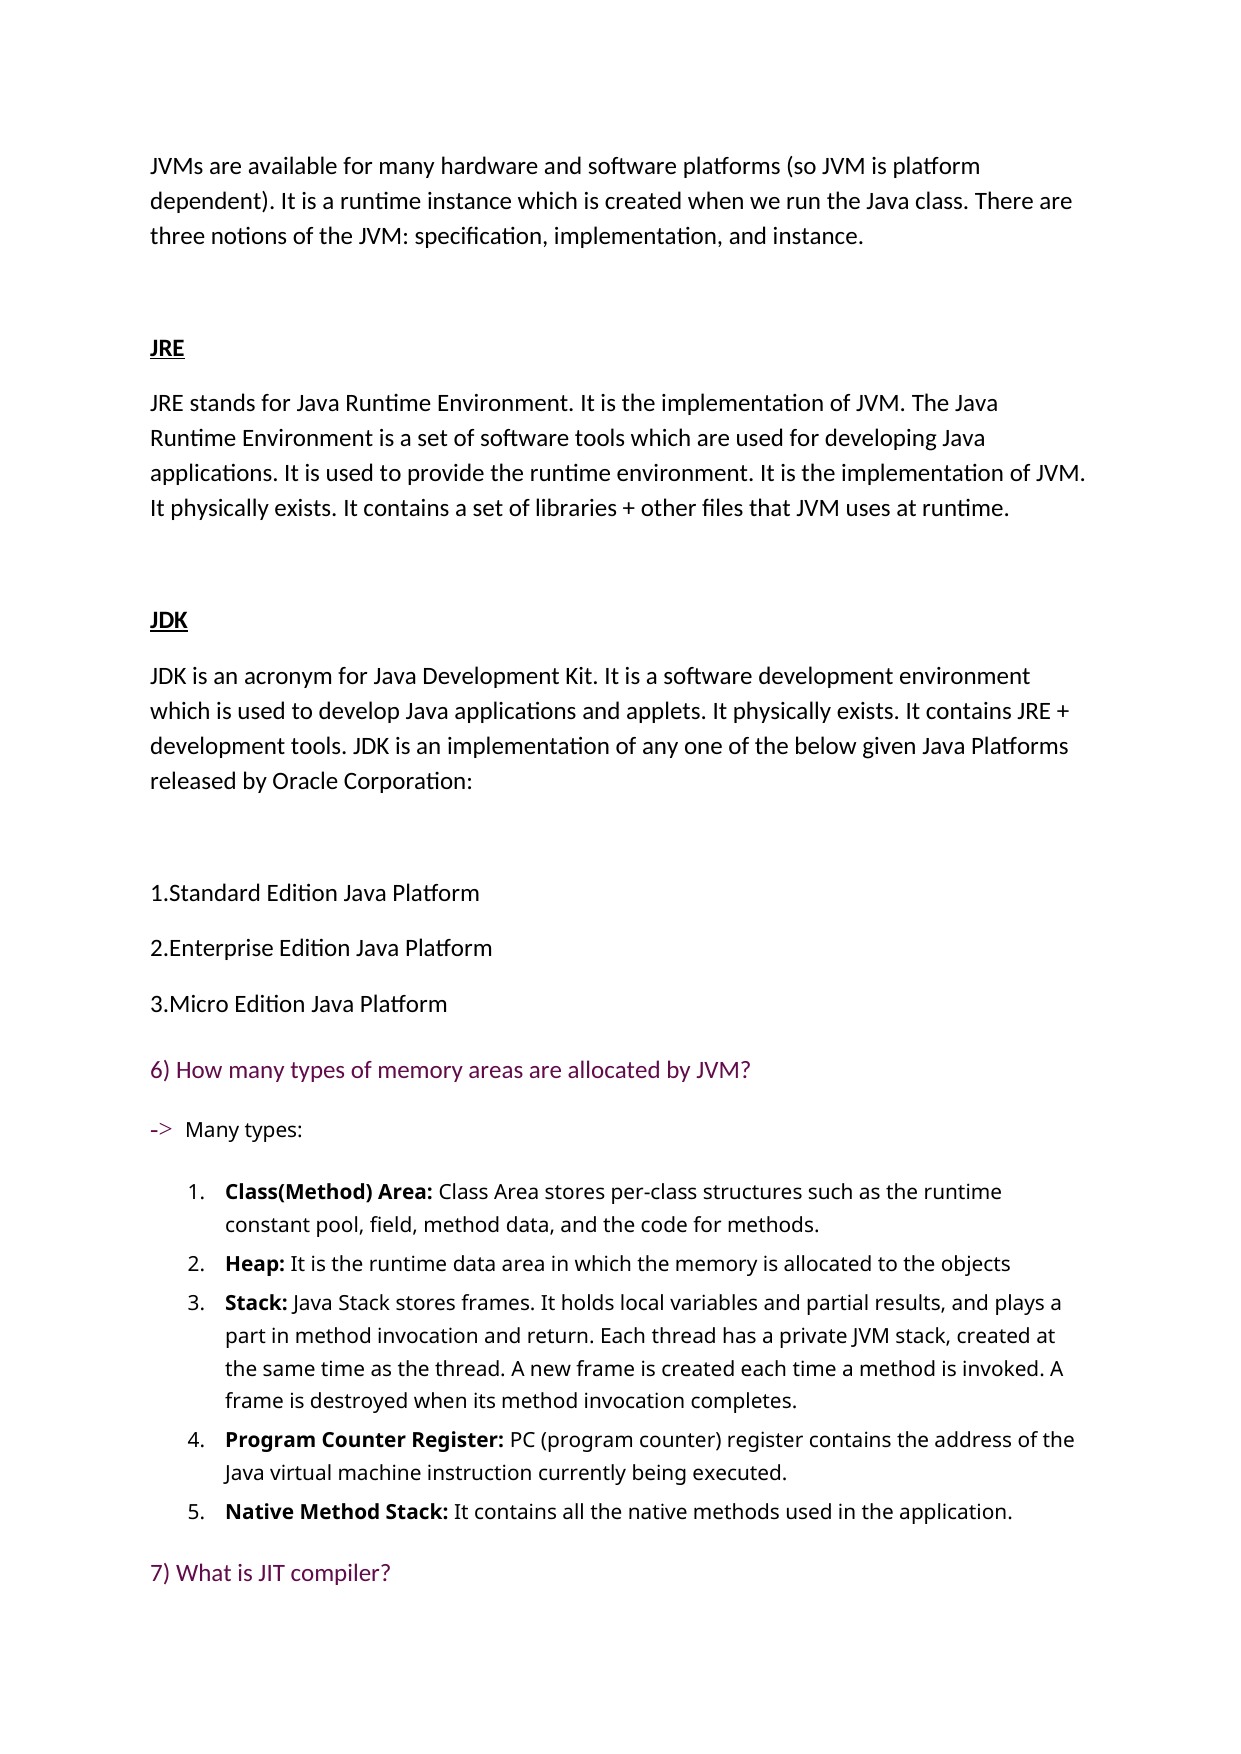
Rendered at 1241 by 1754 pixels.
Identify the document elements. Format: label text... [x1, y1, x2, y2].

text 1.Standard Edition Java Platform [150, 877, 1090, 907]
text JRE [150, 332, 1090, 362]
list Native Method Stack: It contains all the native methods used in the application. [187, 1493, 1090, 1526]
text -> Many types: [150, 1114, 1090, 1144]
list Stack: Java Stack stores frames. It holds local variables and partial results, and plays a part in method invocation and return. Each thread has a private JVM stack, created at the same time as the thread. A new frame is created each time a method is invoked. A frame is destroyed when its method invocation completes. [187, 1284, 1090, 1415]
text JDK [150, 604, 1090, 635]
text 2.Enterprise Edition Java Platform [150, 932, 1090, 963]
text 6) How many types of memory areas are allocated by JVM? [150, 1052, 1090, 1085]
list Class(Method) Area: Class Area stores per-class structures such as the runtime constant pool, field, method data, and the code for methods. [187, 1173, 1090, 1238]
text 3.Micro Edition Java Platform [150, 988, 1090, 1019]
list Heap: It is the runtime data area in which the memory is allocated to the objects [187, 1245, 1090, 1277]
text JVMs are available for many hardware and software platforms (so JVM is platform dependent). It is a runtime instance which is created when we run the Java class. There are three notions of the JVM: specification, implementation, and instance. [150, 150, 1090, 251]
list Program Counter Register: PC (program counter) register contains the address of the Java virtual machine instruction currently being executed. [187, 1421, 1090, 1487]
text JRE stands for Java Runtime Environment. It is the implementation of JVM. The Java Runtime Environment is a set of software tools which are used for developing Java applications. It is used to provide the runtime environment. It is the implementation of JVM. It physically exists. It contains a set of libraries + other files that JVM uses at runtime. [150, 387, 1090, 523]
text JDK is an acronym for Java Development Kit. It is a software development environment which is used to develop Java applications and applets. It physically exists. It contains JRE + development tools. JDK is an implementation of any one of the below given Java Platforms released by Oracle Corporation: [150, 660, 1090, 796]
subtitle 7) What is JIT compiler? [150, 1555, 1090, 1588]
